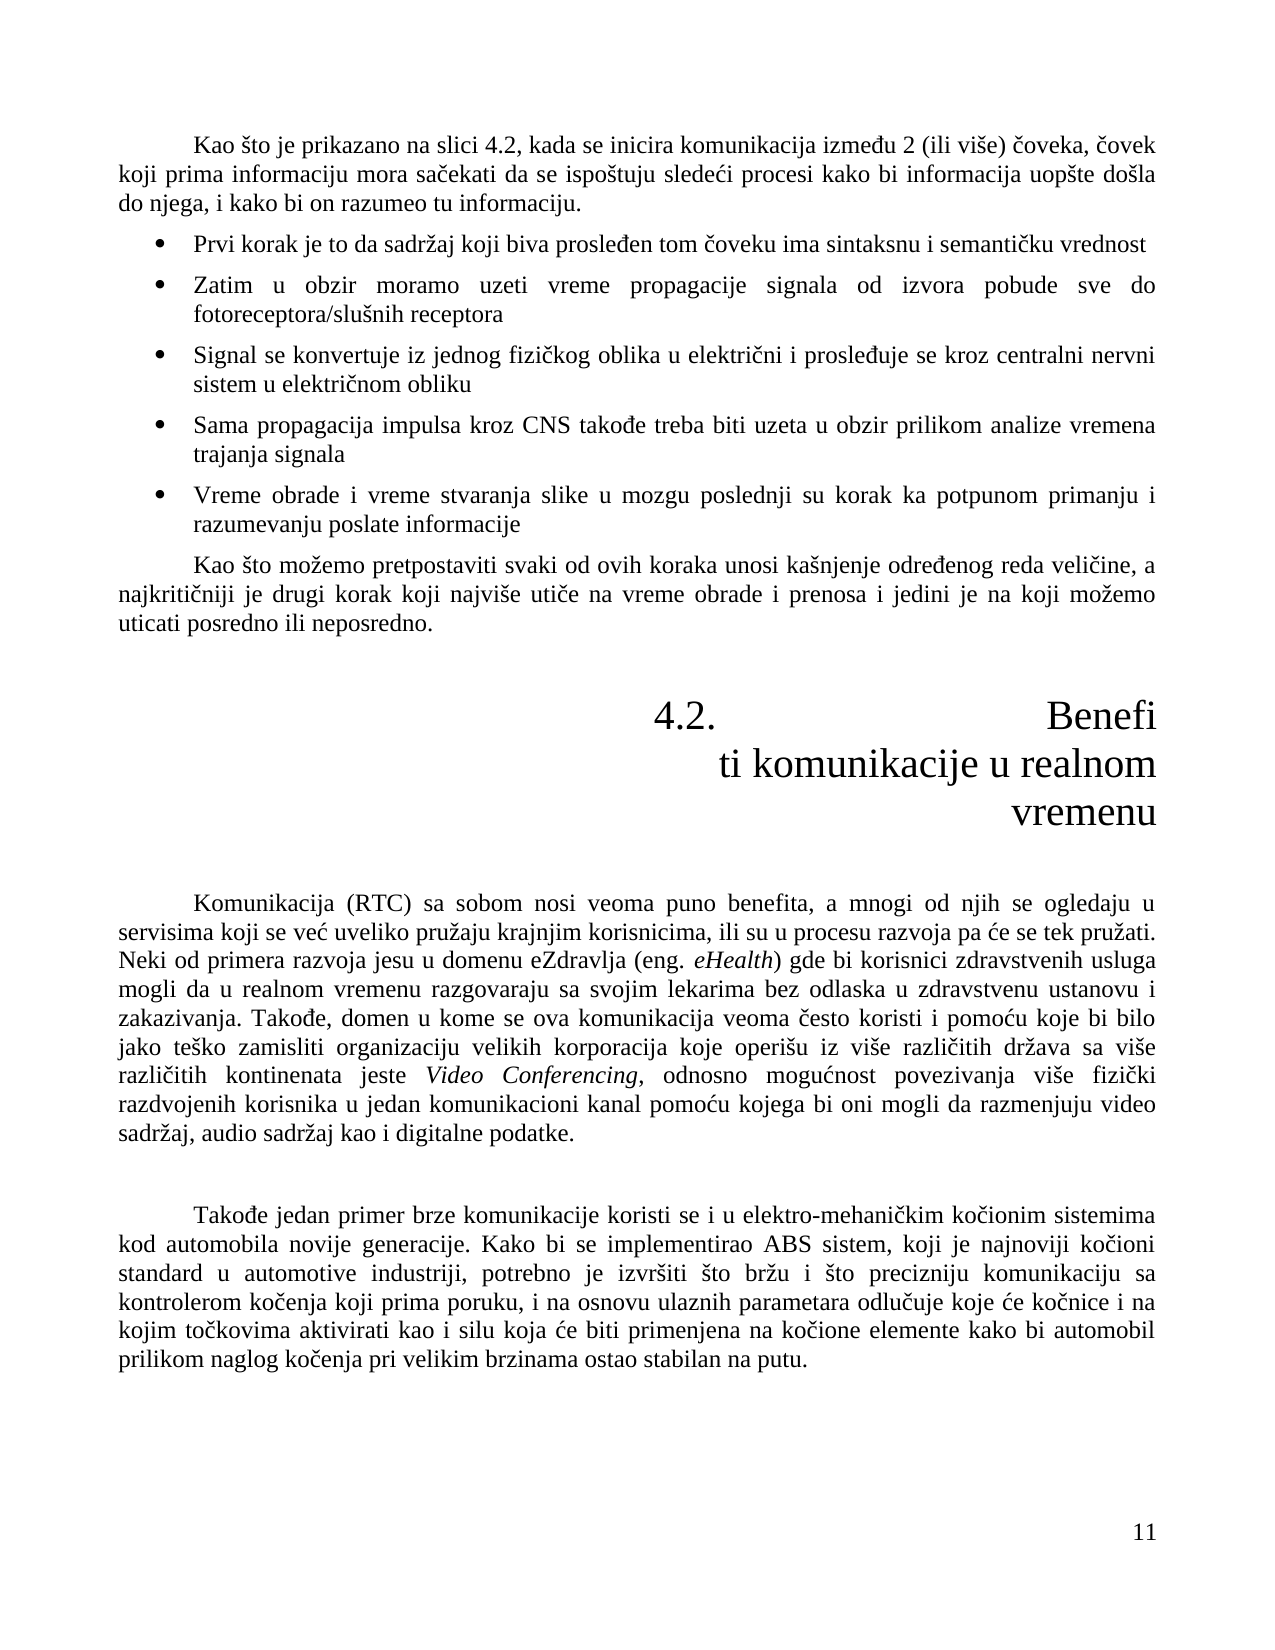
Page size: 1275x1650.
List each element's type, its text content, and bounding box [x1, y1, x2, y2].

list Zatim u obzir moramo uzeti vreme propagacije signala od izvora pobude sve do fotoreceptora/slušnih receptora [156, 271, 1157, 328]
list Prvi korak je to da sadržaj koji biva prosleđen tom čoveku ima sintaksnu i semantičku vrednost [156, 229, 1157, 258]
text Kao što možemo pretpostaviti svaki od ovih koraka unosi kašnjenje određenog reda veličine, a najkritičniji je drugi korak koji najviše utiče na vreme obrade i prenosa i jedini je na koji možemo uticati posredno ili neposredno. [118, 551, 1157, 637]
list Vreme obrade i vreme stvaranja slike u mozgu poslednji su korak ka potpunom primanju i razumevanju poslate informacije [156, 481, 1157, 538]
list Sama propagacija impulsa kroz CNS takođe treba biti uzeta u obzir prilikom analize vremena trajanja signala [156, 411, 1157, 468]
text Kao što je prikazano na slici 4.2, kada se inicira komunikacija između 2 (ili više) čoveka, čovek koji prima informaciju mora sačekati da se ispoštuju sledeći procesi kako bi informacija uopšte došla do njega, i kako bi on razumeo tu informaciju. [118, 131, 1157, 217]
text Komunikacija (RTC) sa sobom nosi veoma puno benefita, a mnogi od njih se ogledaju u servisima koji se već uveliko pružaju krajnjim korisnicima, ili su u procesu razvoja pa će se tek pružati. Neki od primera razvoja jesu u domenu eZdravlja (eng. eHealth) gde bi korisnici zdravstvenih usluga mogli da u realnom vremenu razgovaraju sa svojim lekarima bez odlaska u zdravstvenu ustanovu i zakazivanja. Takođe, domen u kome se ova komunikacija veoma često koristi i pomoću koje bi bilo jako teško zamisliti organizaciju velikih korporacija koje operišu iz više različitih država sa više različitih kontinenata jeste Video Conferencing, odnosno mogućnost povezivanja više fizički razdvojenih korisnika u jedan komunikacioni kanal pomoću kojega bi oni mogli da razmenjuju video sadržaj, audio sadržaj kao i digitalne podatke. [118, 888, 1157, 1147]
text Takođe jedan primer brze komunikacije koristi se i u elektro-mehaničkim kočionim sistemima kod automobila novije generacije. Kako bi se implementirao ABS sistem, koji je najnoviji kočioni standard u automotive industriji, potrebno je izvršiti što bržu i što precizniju komunikaciju sa kontrolerom kočenja koji prima poruku, i na osnovu ulaznih parametara odlučuje koje će kočnice i na kojim točkovima aktivirati kao i silu koja će biti primenjena na kočione elemente kako bi automobil prilikom naglog kočenja pri velikim brzinama ostao stabilan na putu. [118, 1201, 1157, 1373]
list Benefiti komunikacije u realnom vremenu [648, 691, 1157, 834]
list Signal se konvertuje iz jednog fizičkog oblika u električni i prosleđuje se kroz centralni nervni sistem u električnom obliku [156, 341, 1157, 398]
